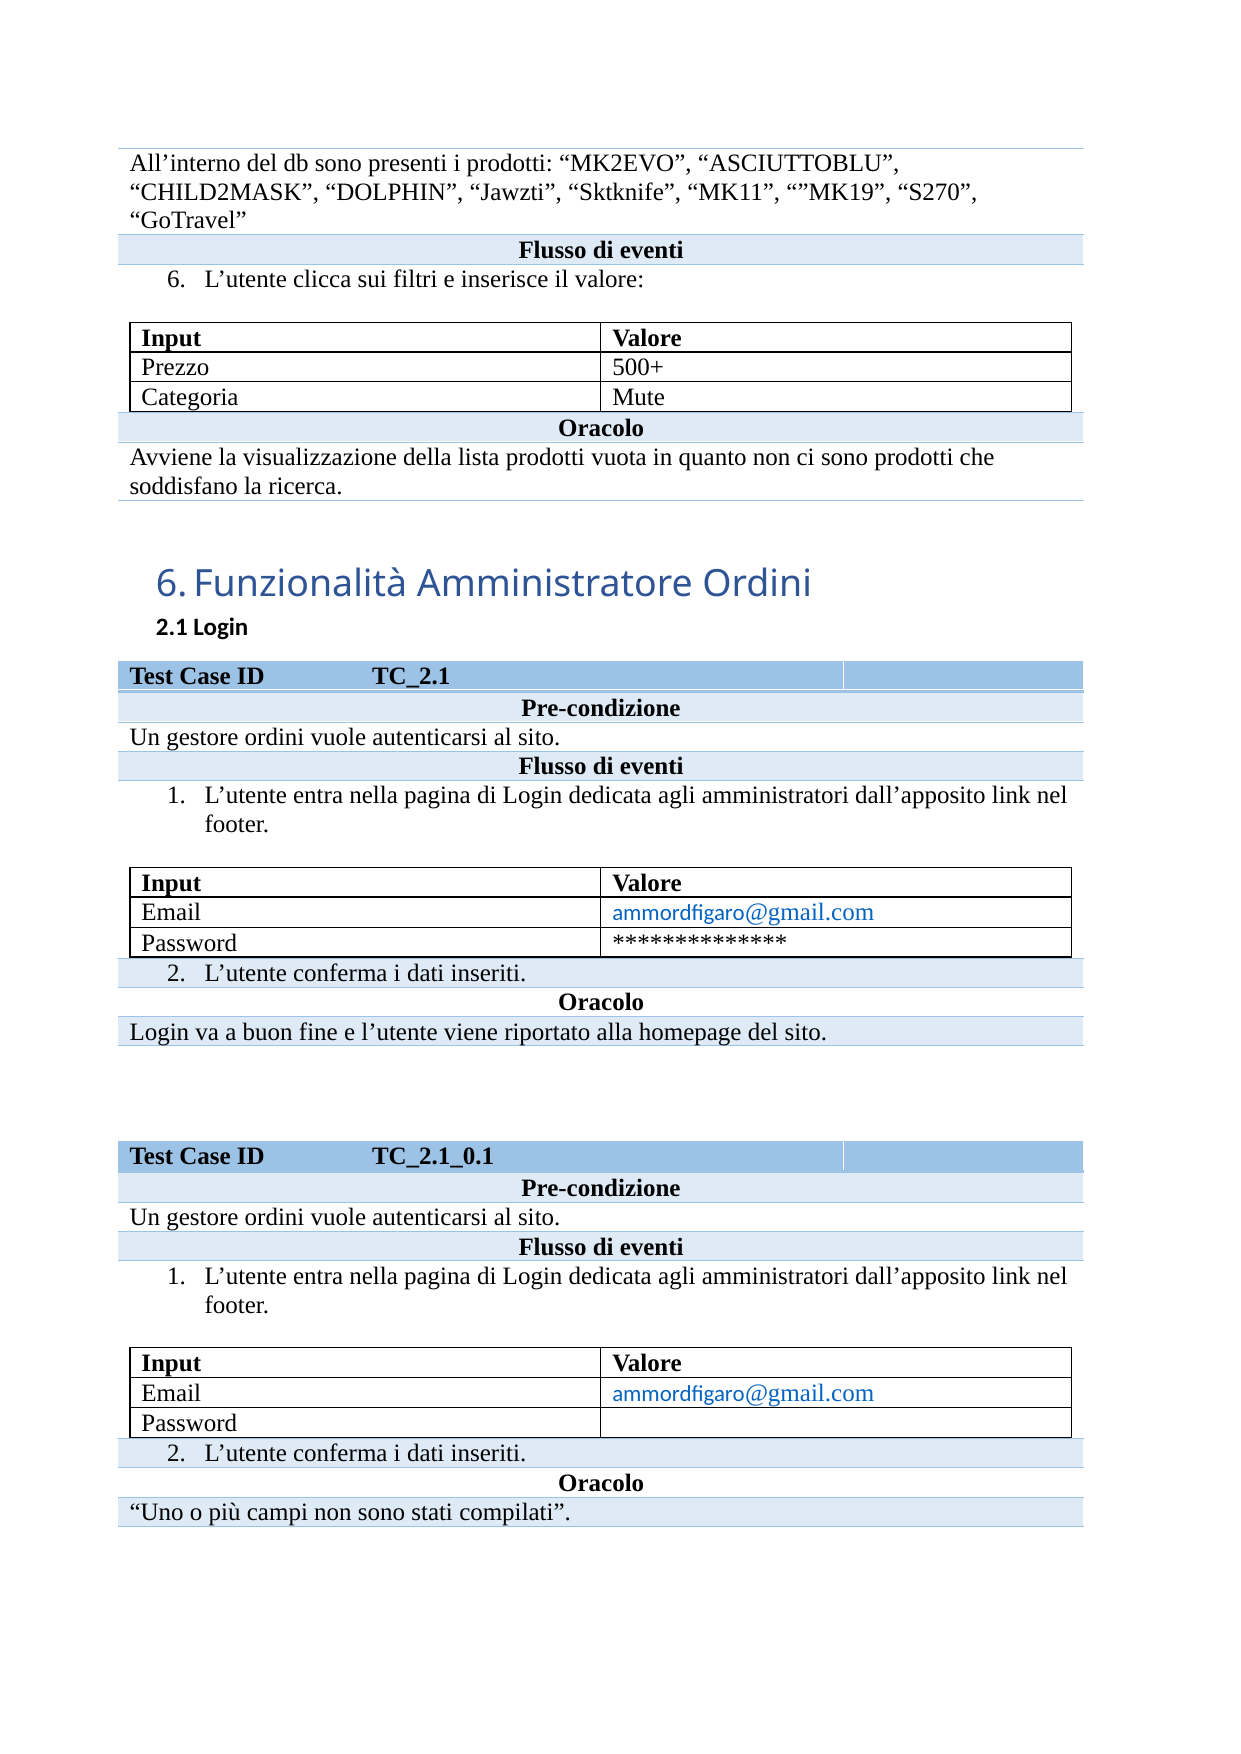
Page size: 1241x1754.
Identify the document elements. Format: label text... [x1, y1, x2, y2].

table_cell L’utente entra nella pagina di Login dedicata agli amministratori dall’apposito link nel footer. [118, 781, 1083, 957]
table_cell Un gestore ordini vuole autenticarsi al sito. [118, 723, 1083, 751]
table_cell “Uno o più campi non sono stati compilati”. [118, 1498, 1083, 1526]
table_cell Oracolo [118, 988, 1083, 1016]
table_cell Oracolo [118, 413, 1083, 441]
table_cell Oracolo [118, 1468, 1083, 1497]
table_cell L’utente clicca sui filtri e inserisce il valore: [118, 265, 1083, 412]
subtitle Funzionalità Amministratore Ordini [156, 556, 1122, 607]
table_header [844, 661, 1083, 689]
table_cell L’utente entra nella pagina di Login dedicata agli amministratori dall’apposito link nel footer. [118, 1261, 1083, 1438]
table_header TC_2.1_0.1 [361, 1141, 601, 1170]
table_cell Login va a buon fine e l’utente viene riportato alla homepage del sito. [118, 1017, 1083, 1045]
table_cell Un gestore ordini vuole autenticarsi al sito. [118, 1203, 1083, 1231]
table_cell Pre-condizione [118, 693, 1083, 721]
table_cell L’utente conferma i dati inseriti. [118, 959, 1083, 987]
table_cell Flusso di eventi [118, 752, 1083, 780]
table_header Test Case ID [118, 1141, 361, 1170]
table_cell Pre-condizione [118, 1173, 1083, 1202]
table_header [601, 661, 843, 689]
table_header [844, 1141, 1083, 1170]
table_cell Flusso di eventi [118, 235, 1083, 264]
table_header Test Case ID [118, 661, 361, 689]
text 2.1 Login [118, 611, 1122, 642]
table_cell Flusso di eventi [118, 1232, 1083, 1260]
table_header TC_2.1 [361, 661, 601, 689]
table_header [601, 1141, 843, 1170]
table_cell L’utente conferma i dati inseriti. [118, 1439, 1083, 1467]
table_cell Avviene la visualizzazione della lista prodotti vuota in quanto non ci sono prodotti che soddisfano la ricerca. [118, 443, 1083, 499]
